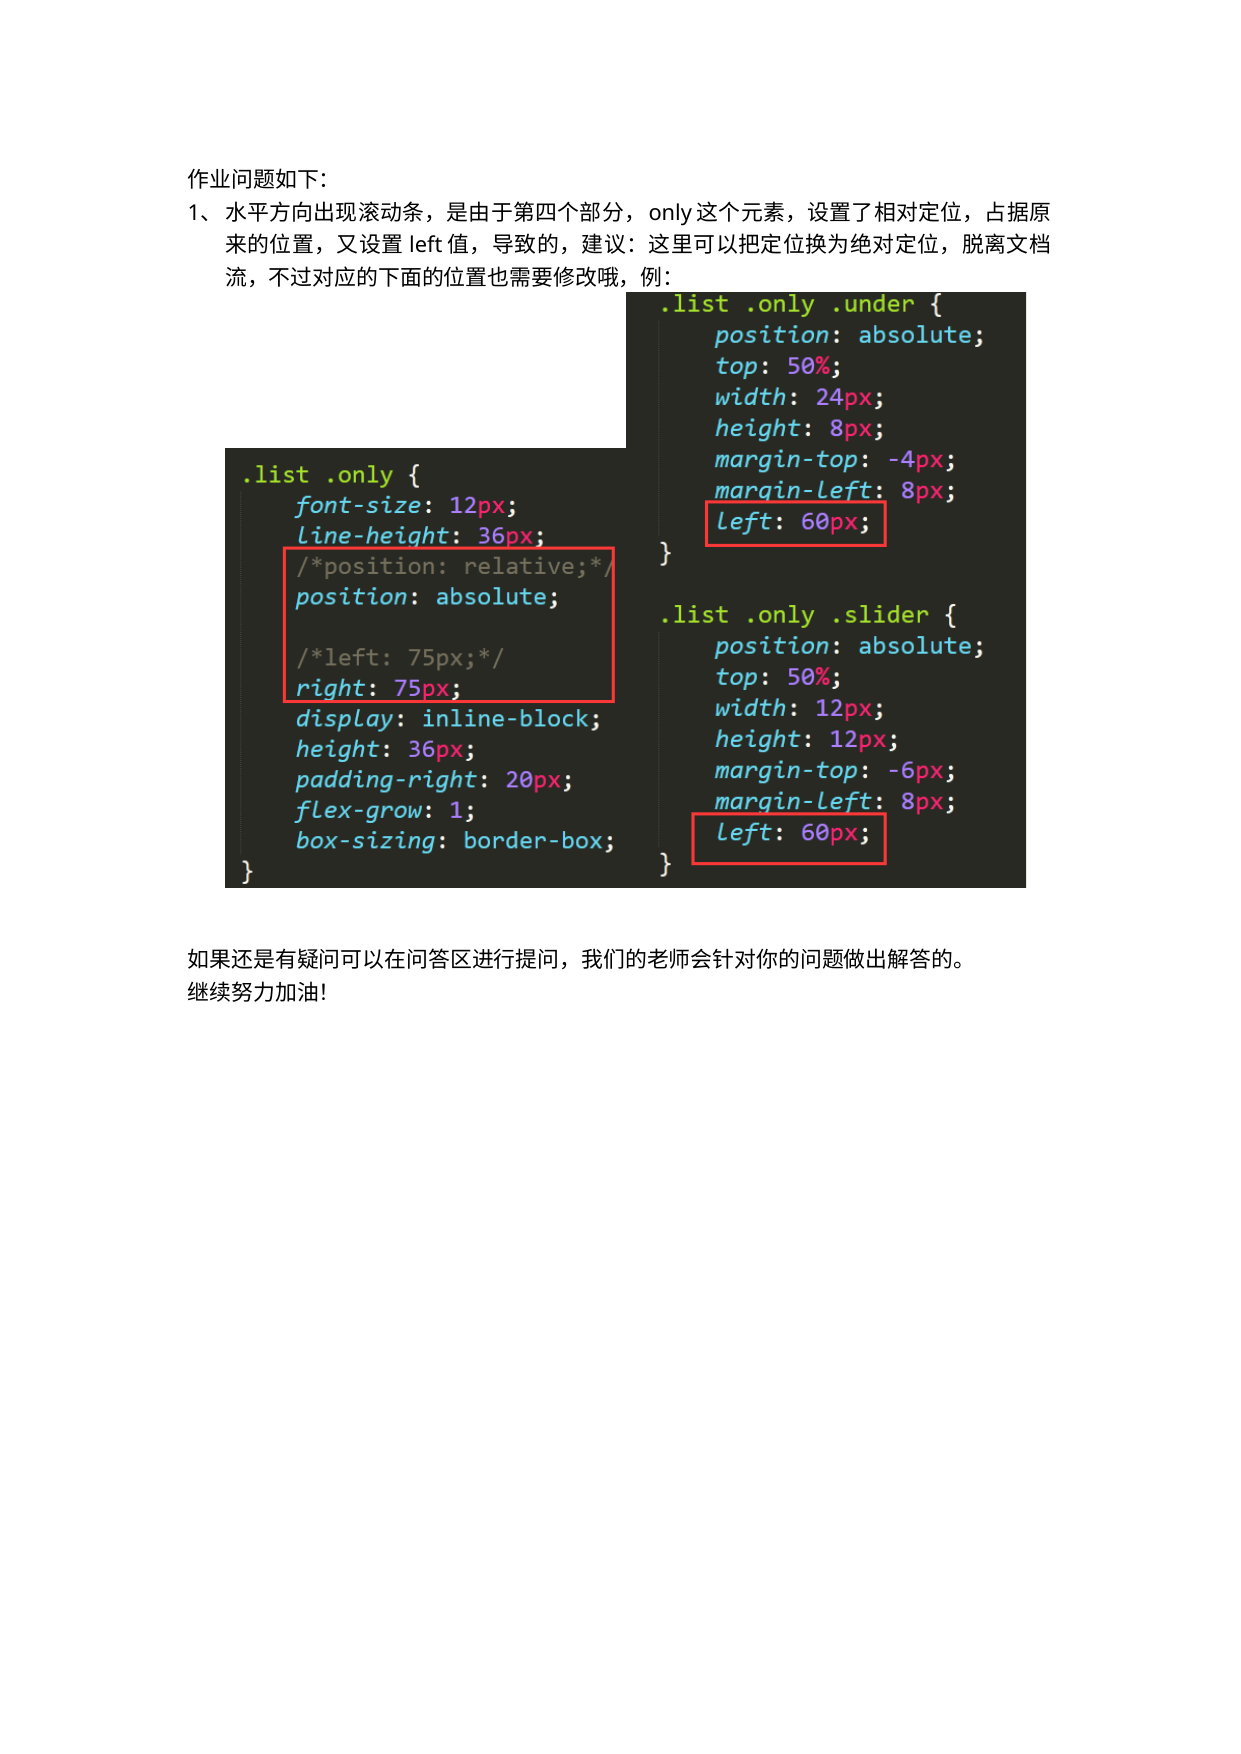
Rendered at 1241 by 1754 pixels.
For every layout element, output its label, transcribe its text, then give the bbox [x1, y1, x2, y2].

picture [225, 292, 1027, 888]
text 如果还是有疑问可以在问答区进行提问，我们的老师会针对你的问题做出解答的。 [187, 942, 1053, 974]
text 继续努力加油！ [187, 974, 1053, 1007]
text 作业问题如下： [187, 162, 1053, 194]
list 水平方向出现滚动条，是由于第四个部分，only这个元素，设置了相对定位，占据原来的位置，又设置left值，导致的，建议：这里可以把定位换为绝对定位，脱离文档流，不过对应的下面的位置也需要修改哦，例： [187, 194, 1053, 292]
